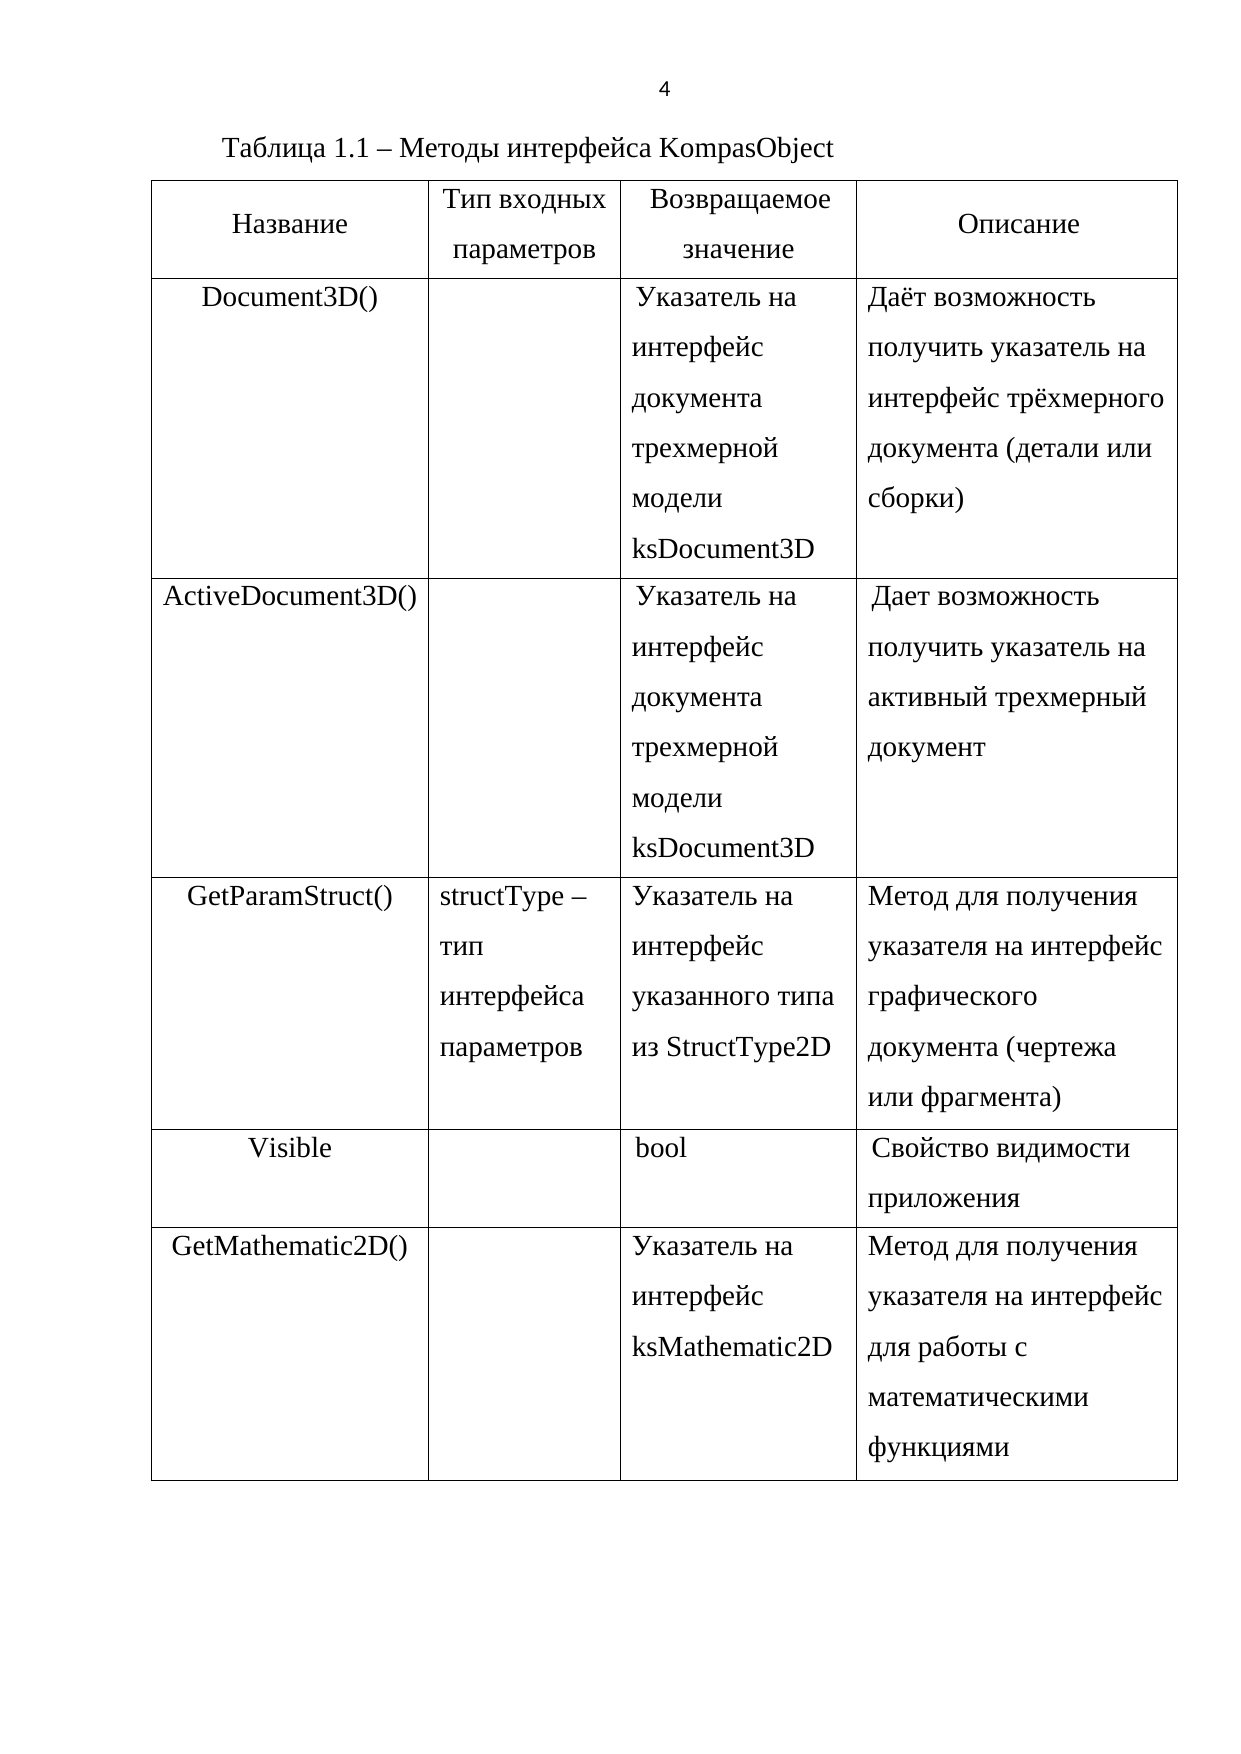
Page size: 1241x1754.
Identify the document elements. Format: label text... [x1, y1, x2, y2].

table_cell Указатель на интерфейс документа трехмерной модели ksDocument3D [621, 579, 856, 877]
text Таблица 1.1 – Методы интерфейса KompasObject [148, 130, 1181, 163]
table_cell GetMathematic2D() [152, 1228, 428, 1480]
table_cell [429, 1130, 620, 1227]
table_header Тип входных параметров [429, 181, 620, 278]
table_cell Даёт возможность получить указатель на интерфейс трёхмерного документа (детали или сборки) [857, 279, 1177, 577]
table_cell Document3D() [152, 279, 428, 577]
table_cell Указатель на интерфейс указанного типа из StructType2D [621, 878, 856, 1129]
table_cell ActiveDocument3D() [152, 579, 428, 877]
table_cell GetParamStruct() [152, 878, 428, 1129]
table_cell Указатель на интерфейс ksMathematic2D [621, 1228, 856, 1480]
table_cell Метод для получения указателя на интерфейс графического документа (чертежа или фрагмента) [857, 878, 1177, 1129]
table_header Название [152, 181, 428, 278]
table_cell structType – тип интерфейса параметров [429, 878, 620, 1129]
table_cell Свойство видимости приложения [857, 1130, 1177, 1227]
table_cell Указатель на интерфейс документа трехмерной модели ksDocument3D [621, 279, 856, 577]
table_cell Метод для получения указателя на интерфейс для работы с математическими функциями [857, 1228, 1177, 1480]
table_cell Дает возможность получить указатель на активный трехмерный документ [857, 579, 1177, 877]
table_cell [429, 1228, 620, 1480]
table_cell [429, 279, 620, 577]
table_cell bool [621, 1130, 856, 1227]
table_header Описание [857, 181, 1177, 278]
table_header Возвращаемое значение [621, 181, 856, 278]
table_cell [429, 579, 620, 877]
table_cell Visible [152, 1130, 428, 1227]
